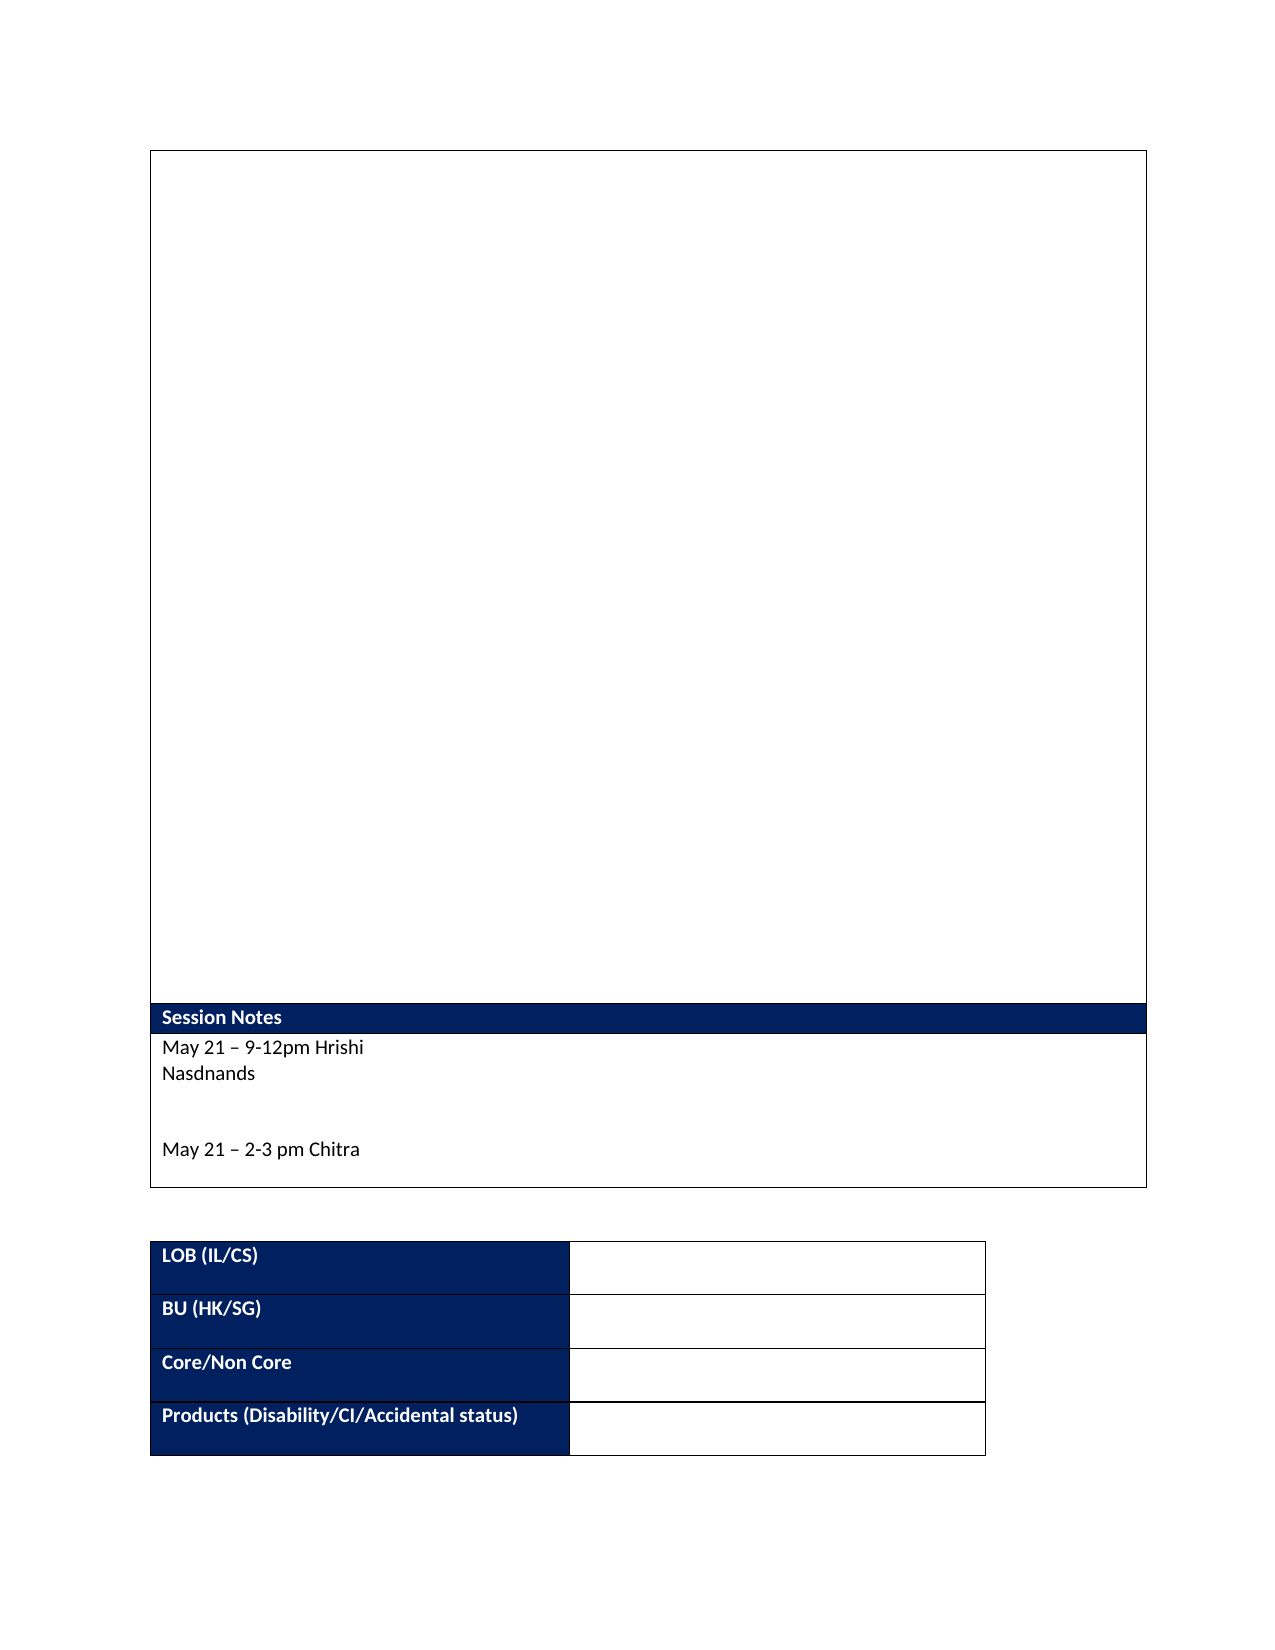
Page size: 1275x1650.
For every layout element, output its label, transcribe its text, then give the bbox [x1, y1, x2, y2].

table_cell [570, 1295, 985, 1348]
table_cell May 21 – 9-12pm Hrishi Nasdnands May 21 – 2-3 pm Chitra [151, 1034, 1146, 1187]
table_cell [151, 151, 1146, 1003]
table_cell Session Notes [151, 1004, 1146, 1033]
table_cell Core/Non Core [151, 1349, 569, 1401]
table_cell [570, 1403, 985, 1455]
table_header LOB (IL/CS) [151, 1242, 569, 1294]
table_cell [570, 1349, 985, 1401]
table_cell Products (Disability/CI/Accidental status) [151, 1403, 569, 1455]
table_cell BU (HK/SG) [151, 1295, 569, 1348]
table_header [570, 1242, 985, 1294]
